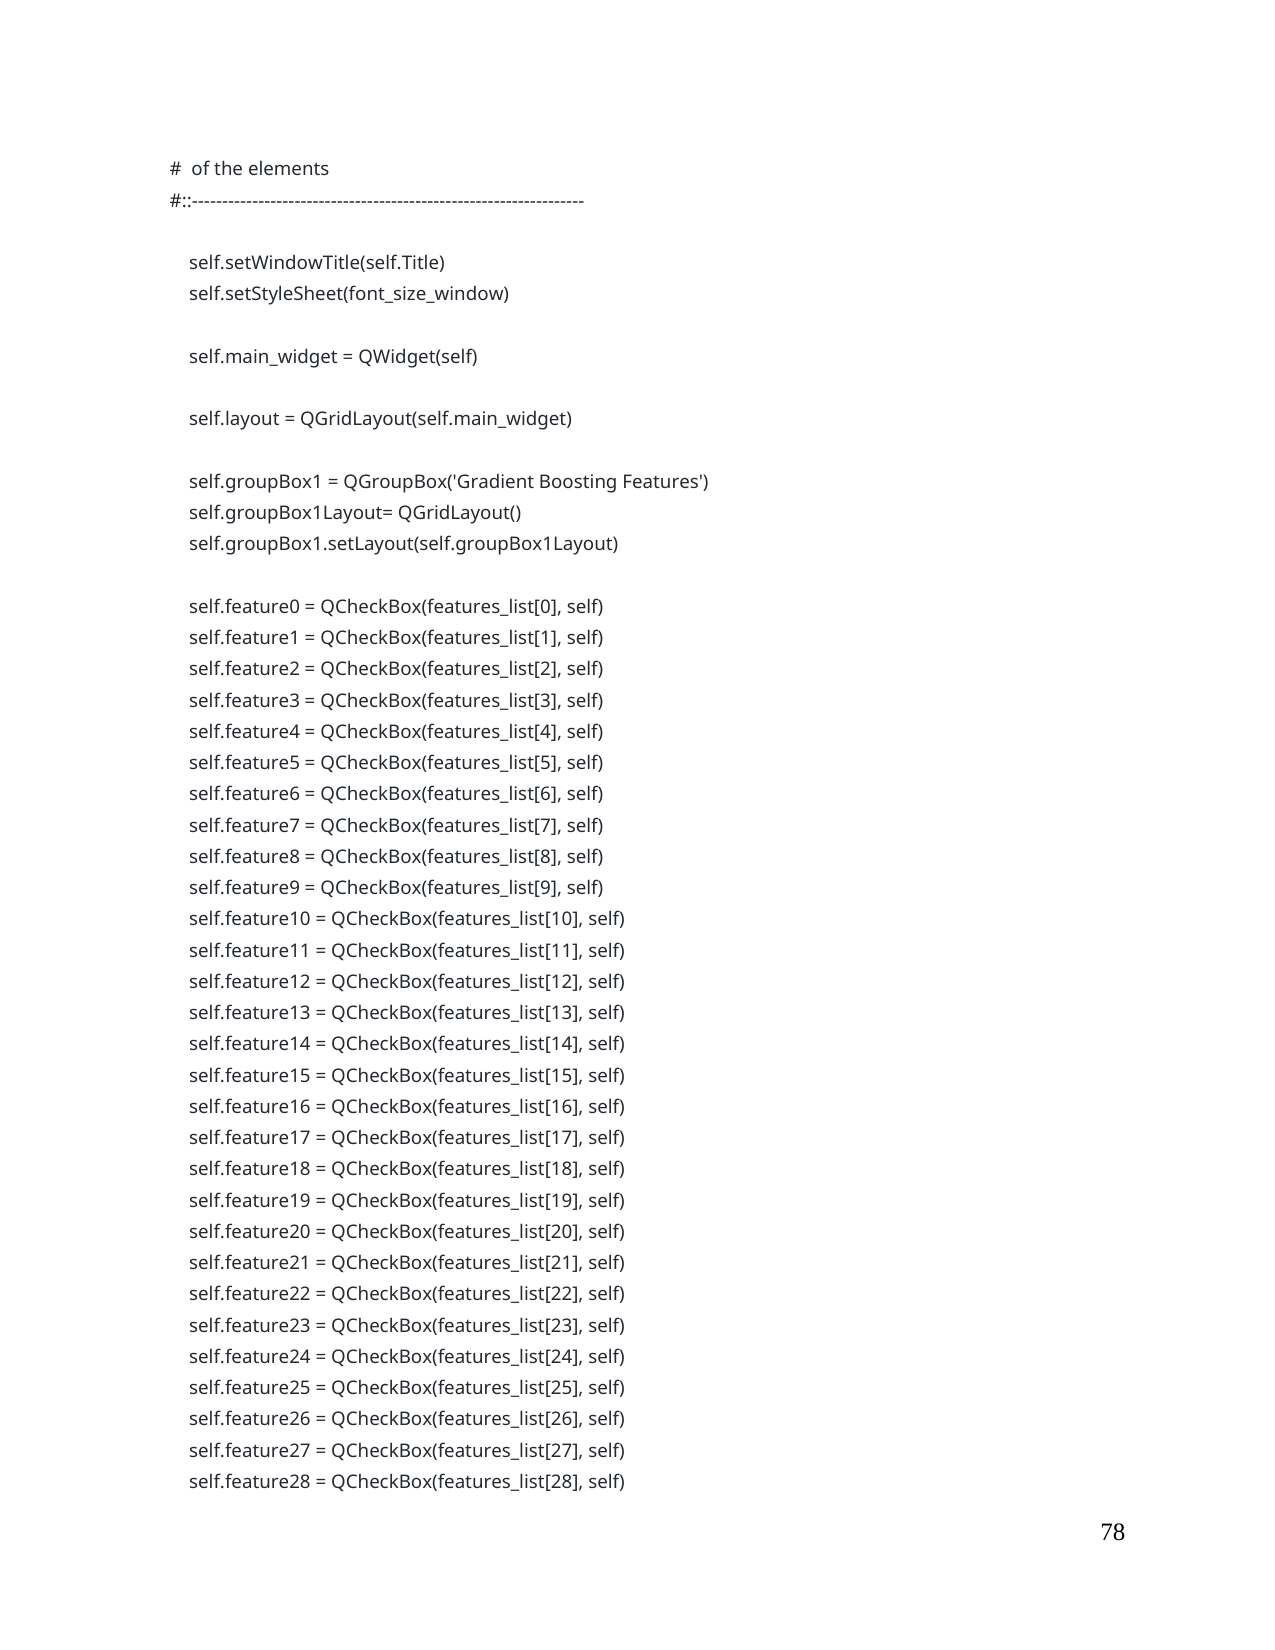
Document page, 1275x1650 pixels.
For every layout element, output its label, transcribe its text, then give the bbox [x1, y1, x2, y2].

text self.feature28 = QCheckBox(features_list[28], self) [150, 1462, 1125, 1494]
text self.feature22 = QCheckBox(features_list[22], self) [150, 1275, 1125, 1306]
text self.feature4 = QCheckBox(features_list[4], self) [150, 712, 1125, 744]
text self.feature16 = QCheckBox(features_list[16], self) [150, 1087, 1125, 1119]
text self.feature3 = QCheckBox(features_list[3], self) [150, 681, 1125, 712]
text self.feature27 = QCheckBox(features_list[27], self) [150, 1431, 1125, 1462]
text self.feature10 = QCheckBox(features_list[10], self) [150, 900, 1125, 931]
text self.feature11 = QCheckBox(features_list[11], self) [150, 931, 1125, 962]
text self.feature7 = QCheckBox(features_list[7], self) [150, 806, 1125, 837]
text # of the elements [150, 150, 1125, 181]
text self.feature5 = QCheckBox(features_list[5], self) [150, 744, 1125, 775]
text self.setStyleSheet(font_size_window) [150, 275, 1125, 306]
text self.feature23 = QCheckBox(features_list[23], self) [150, 1306, 1125, 1337]
text self.layout = QGridLayout(self.main_widget) [150, 400, 1125, 431]
text self.setWindowTitle(self.Title) [150, 244, 1125, 275]
text self.feature0 = QCheckBox(features_list[0], self) [150, 587, 1125, 619]
text self.feature26 = QCheckBox(features_list[26], self) [150, 1400, 1125, 1431]
text self.groupBox1.setLayout(self.groupBox1Layout) [150, 525, 1125, 556]
text self.feature21 = QCheckBox(features_list[21], self) [150, 1244, 1125, 1275]
text self.feature6 = QCheckBox(features_list[6], self) [150, 775, 1125, 806]
text self.main_widget = QWidget(self) [150, 337, 1125, 369]
text self.feature8 = QCheckBox(features_list[8], self) [150, 837, 1125, 869]
text self.feature20 = QCheckBox(features_list[20], self) [150, 1212, 1125, 1244]
text self.feature15 = QCheckBox(features_list[15], self) [150, 1056, 1125, 1087]
text self.feature1 = QCheckBox(features_list[1], self) [150, 619, 1125, 650]
text self.feature19 = QCheckBox(features_list[19], self) [150, 1181, 1125, 1212]
text self.feature18 = QCheckBox(features_list[18], self) [150, 1150, 1125, 1181]
text self.feature24 = QCheckBox(features_list[24], self) [150, 1337, 1125, 1369]
text self.feature12 = QCheckBox(features_list[12], self) [150, 962, 1125, 994]
text self.feature17 = QCheckBox(features_list[17], self) [150, 1119, 1125, 1150]
text self.feature14 = QCheckBox(features_list[14], self) [150, 1025, 1125, 1056]
text self.feature2 = QCheckBox(features_list[2], self) [150, 650, 1125, 681]
text #::----------------------------------------------------------------- [150, 181, 1125, 212]
text self.feature25 = QCheckBox(features_list[25], self) [150, 1369, 1125, 1400]
text self.feature13 = QCheckBox(features_list[13], self) [150, 994, 1125, 1025]
text self.groupBox1Layout= QGridLayout() [150, 494, 1125, 525]
text self.groupBox1 = QGroupBox('Gradient Boosting Features') [150, 462, 1125, 494]
text self.feature9 = QCheckBox(features_list[9], self) [150, 869, 1125, 900]
